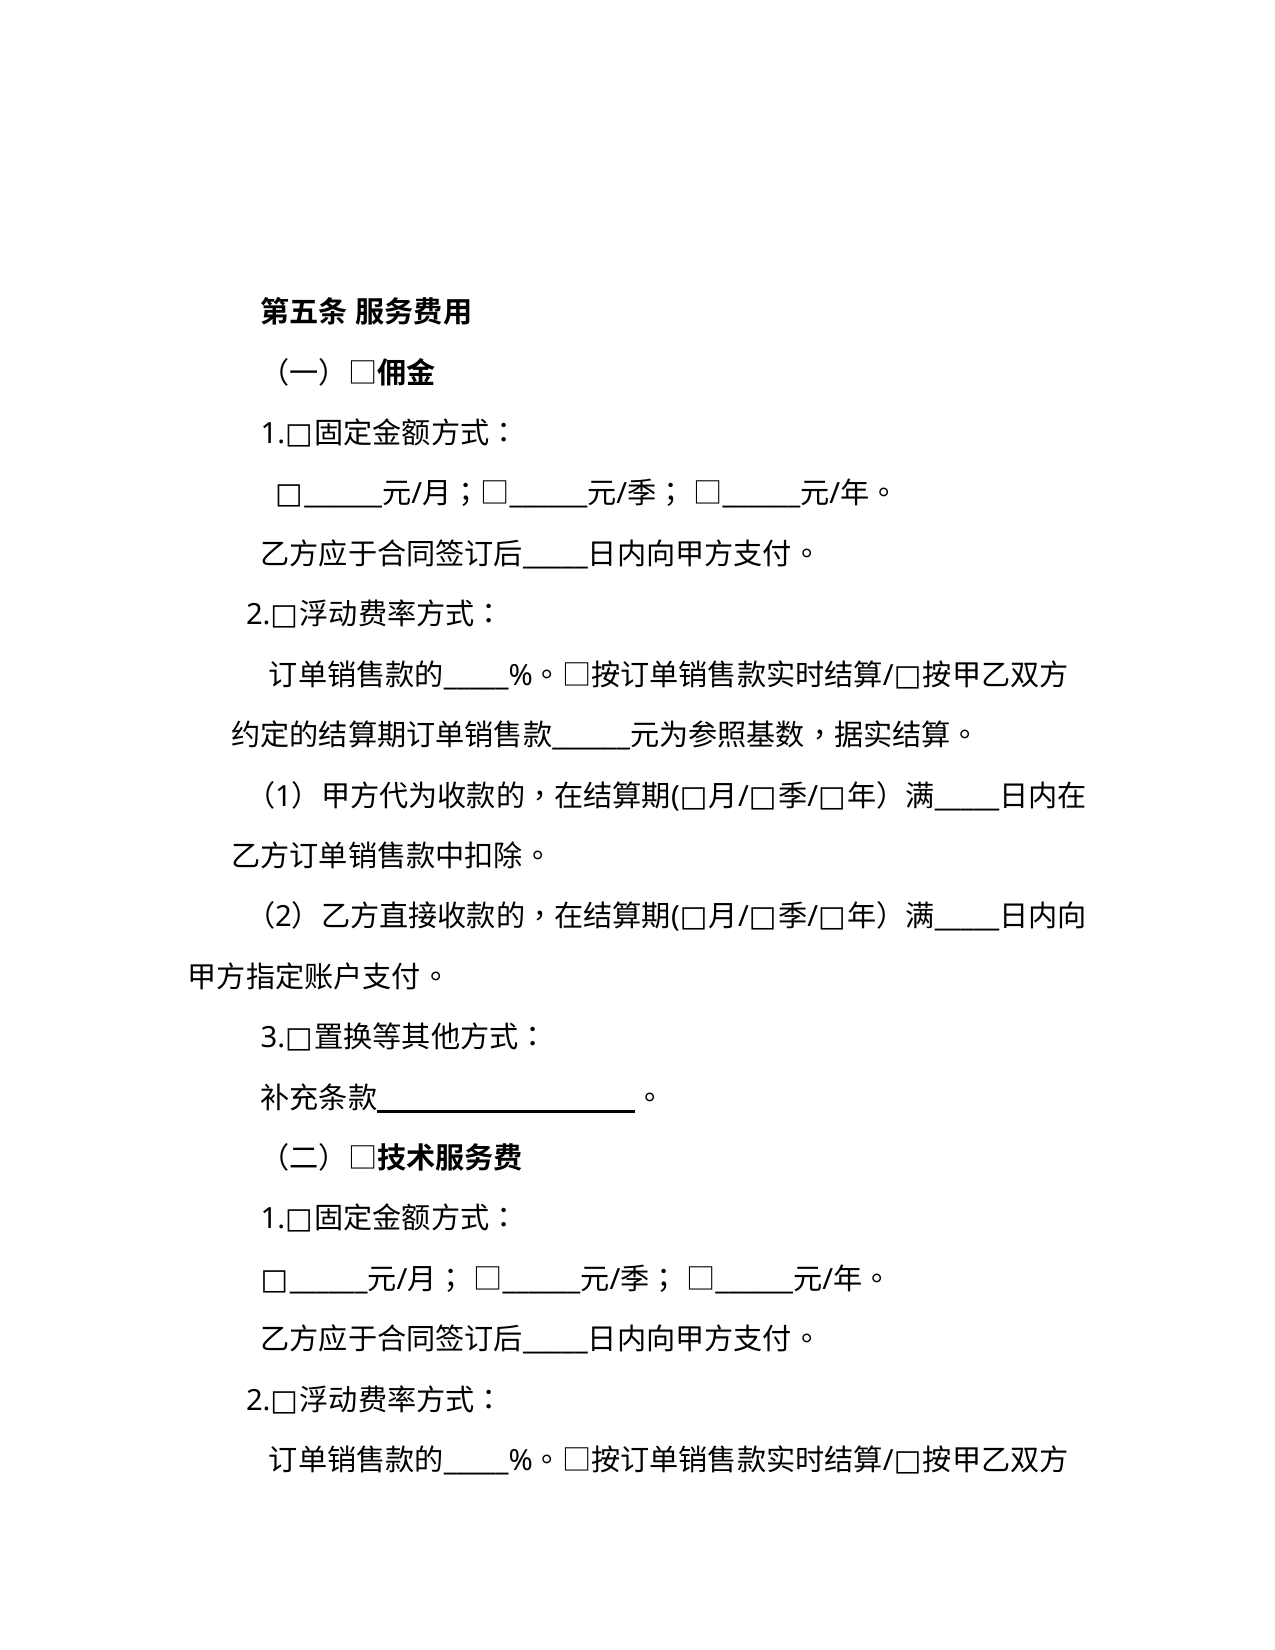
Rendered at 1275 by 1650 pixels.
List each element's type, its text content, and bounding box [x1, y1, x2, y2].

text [231, 1419, 1087, 1479]
text 1.□固定金额方式： [187, 392, 1087, 452]
text 1.□固定金额方式： [187, 1177, 1087, 1237]
text 乙方应于合同签订后_____日内向甲方支付。 [187, 512, 1087, 573]
text 补充条款 。 [187, 1056, 1087, 1117]
text 2.□浮动费率方式： [231, 1358, 1087, 1419]
text （一）□佣金 [187, 331, 1087, 392]
text （2）乙方直接收款的，在结算期(□月/□季/□年）满_____日内向甲方指定账户支付。 [187, 875, 1087, 996]
text （1）甲方代为收款的，在结算期(□月/□季/□年）满_____日内在乙方订单销售款中扣除。 [231, 754, 1087, 875]
text □______元/月；□______元/季； □______元/年。 [187, 452, 1087, 512]
text □______元/月； □______元/季； □______元/年。 [187, 1237, 1087, 1298]
text 乙方应于合同签订后_____日内向甲方支付。 [187, 1298, 1087, 1358]
text 订单销售款的_____%。□按订单销售款实时结算/□按甲乙双方约定的结算期订单销售款______元为参照基数，据实结算。 [231, 633, 1087, 754]
text （二）□技术服务费 [187, 1117, 1087, 1177]
text 2.□浮动费率方式： [231, 573, 1087, 633]
text 第五条 服务费用 [187, 271, 1087, 331]
text 3.□置换等其他方式： [187, 996, 1087, 1056]
